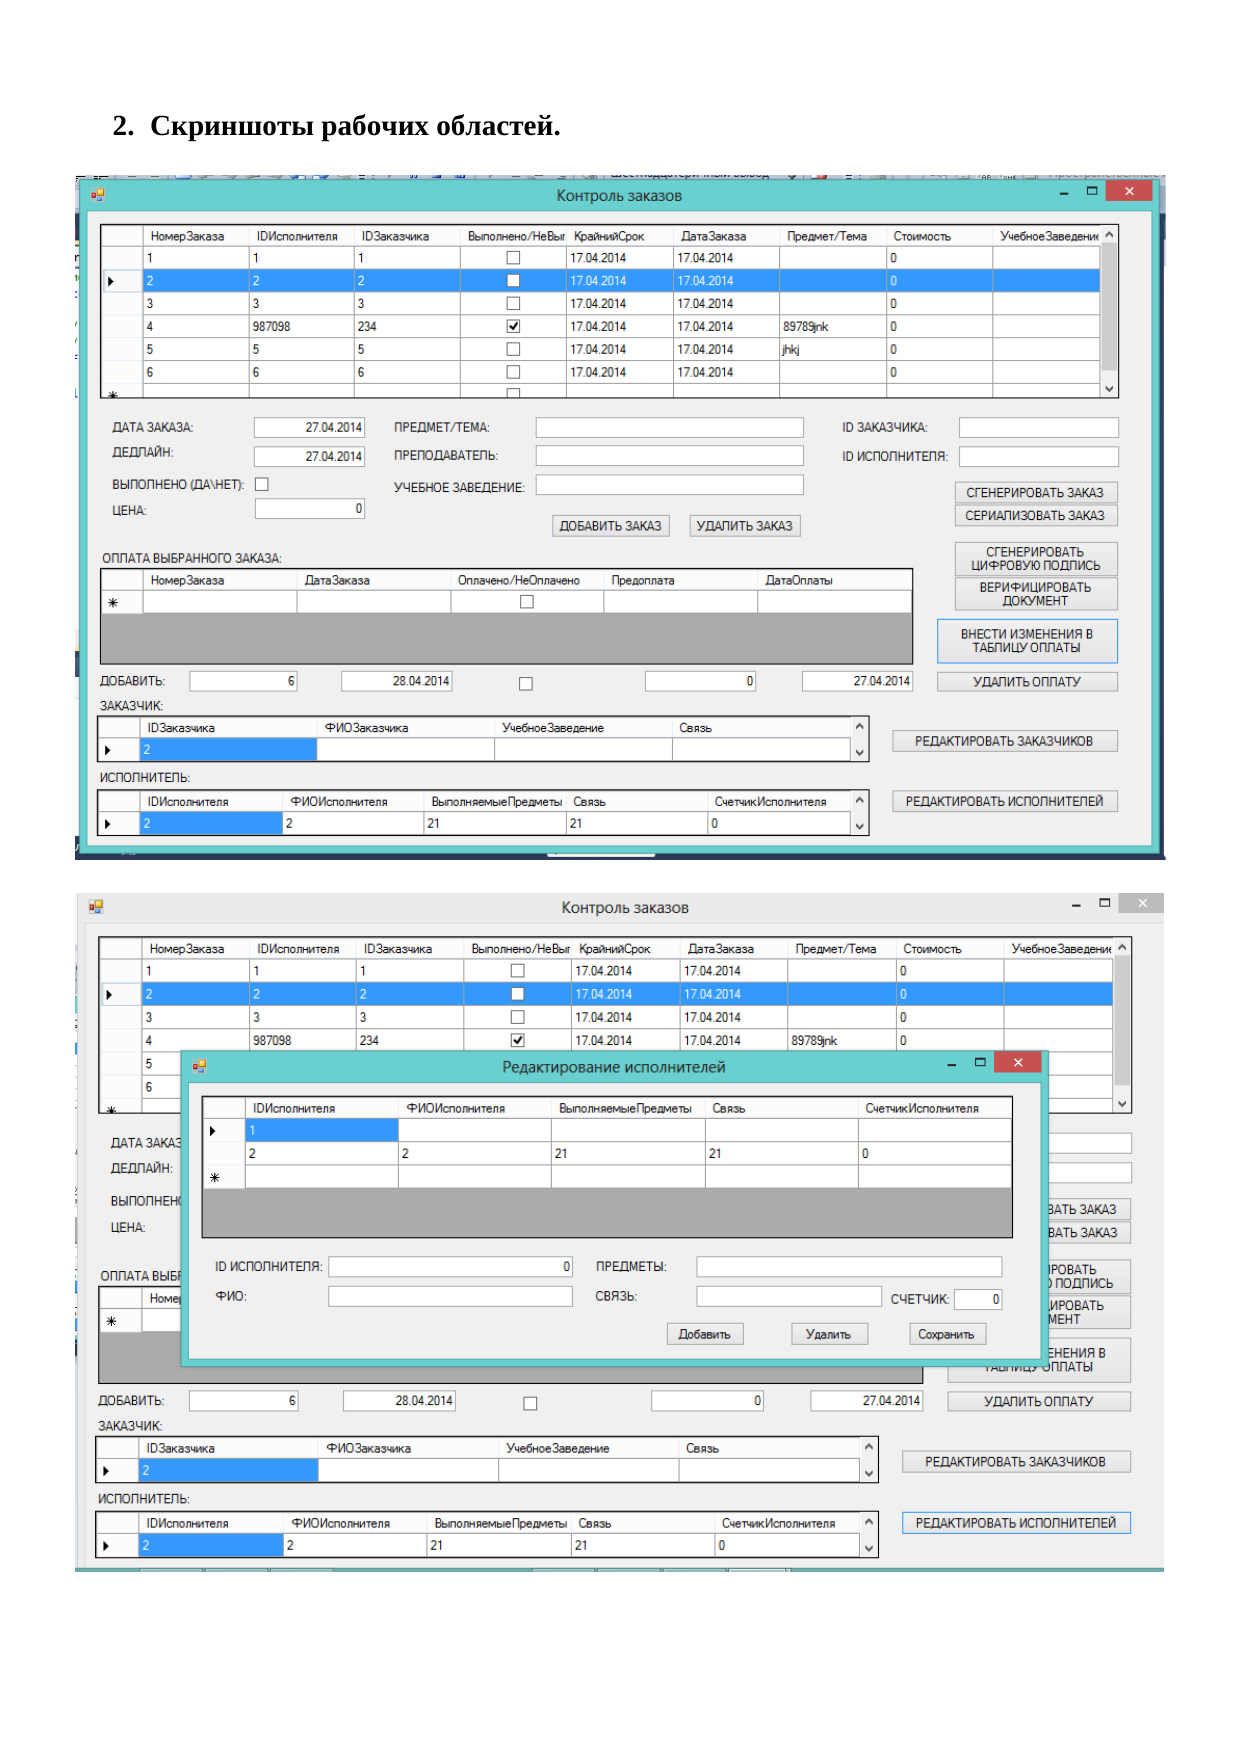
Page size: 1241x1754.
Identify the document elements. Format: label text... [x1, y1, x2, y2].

list Скриншоты рабочих областей. [112, 108, 1165, 142]
picture [75, 175, 1166, 860]
picture [75, 893, 1164, 1572]
